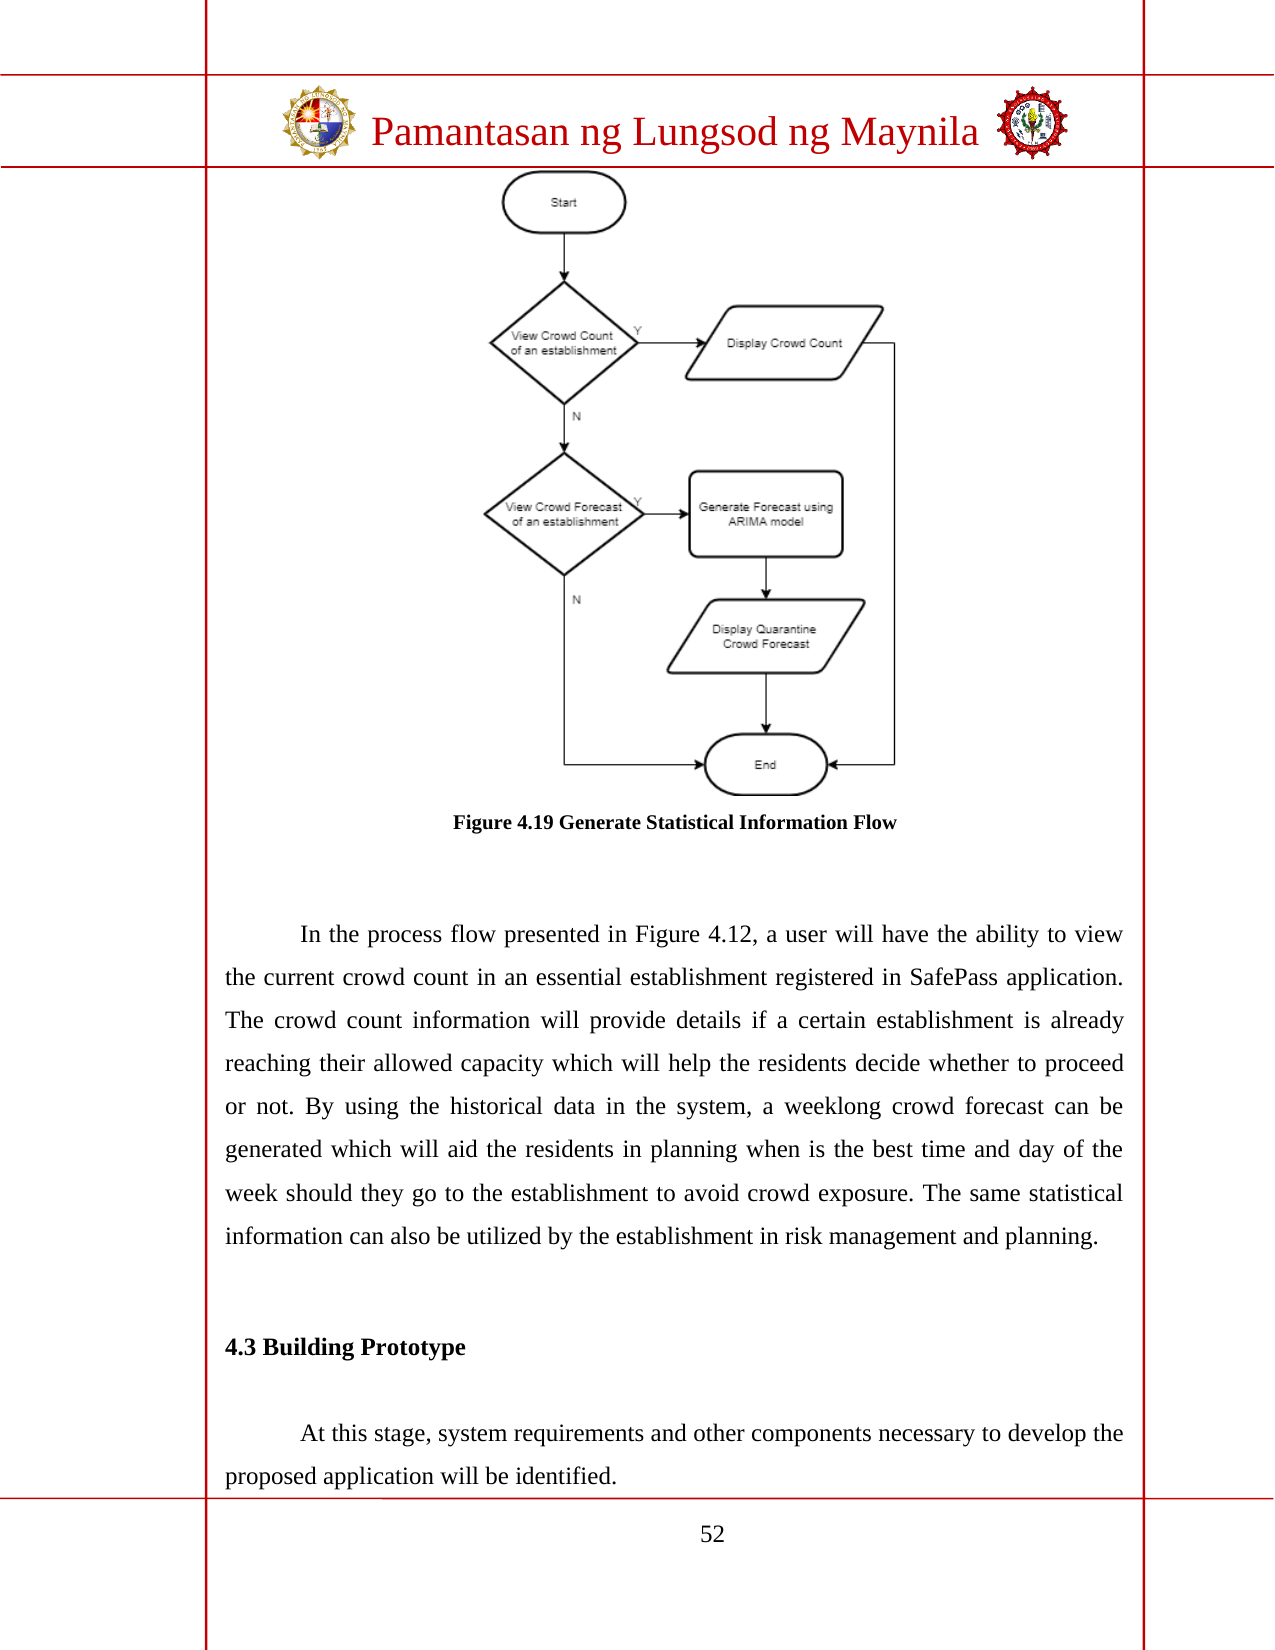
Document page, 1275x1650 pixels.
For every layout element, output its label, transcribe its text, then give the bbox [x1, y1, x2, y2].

picture [483, 170, 905, 796]
subtitle 4.3 Building Prototype [225, 1332, 1125, 1361]
picture [280, 83, 358, 162]
text In the process flow presented in Figure 4.12, a user will have the ability to view the current crowd count in an essential establishment registered in SafePass application. The crowd count information will provide details if a certain establishment is already reaching their allowed capacity which will help the residents decide whether to proceed or not. By using the historical data in the system, a weeklong crowd forecast can be generated which will aid the residents in planning when is the best time and day of the week should they go to the establishment to avoid crowd exposure. The same statistical information can also be utilized by the establishment in risk management and planning. [225, 919, 1125, 1249]
text At this stage, system requirements and other components necessary to develop the proposed application will be identified. [225, 1418, 1125, 1490]
picture [994, 83, 1072, 161]
